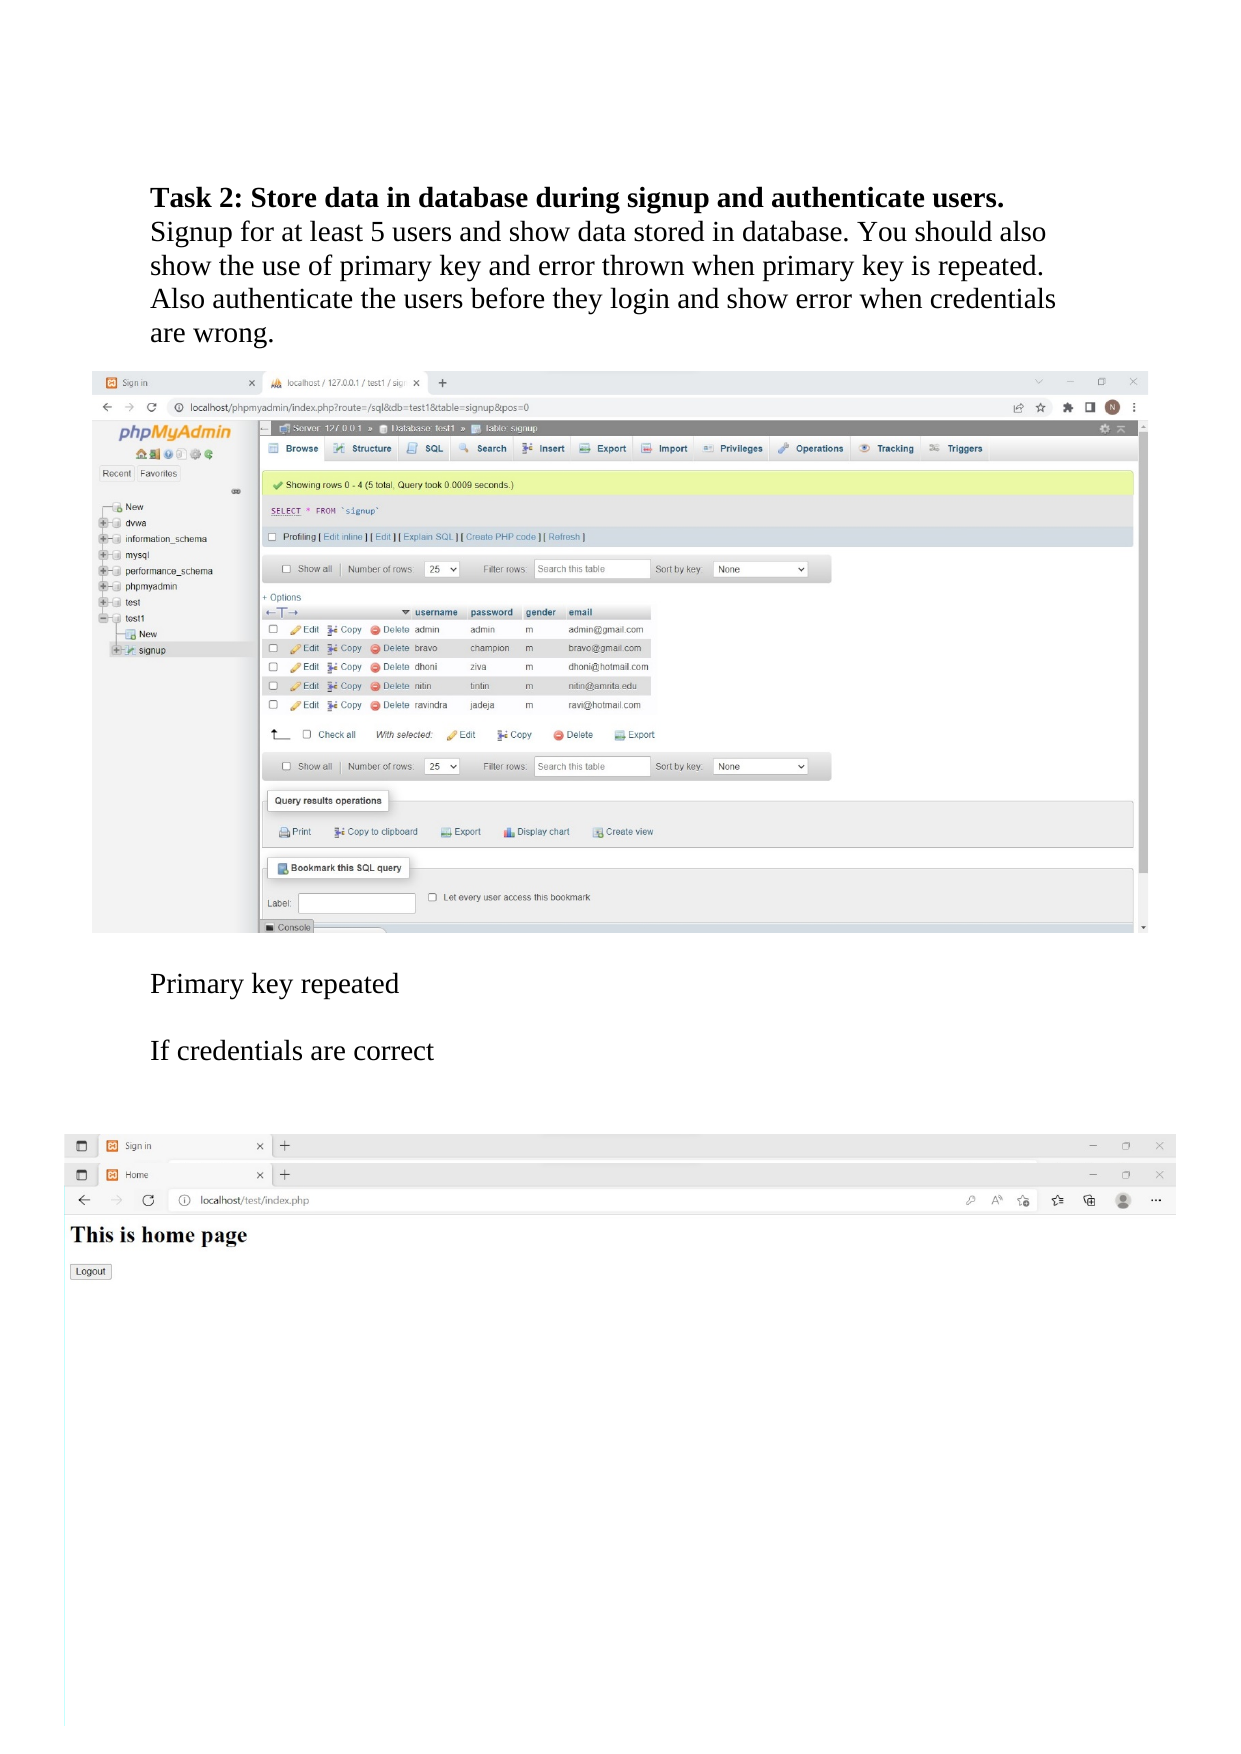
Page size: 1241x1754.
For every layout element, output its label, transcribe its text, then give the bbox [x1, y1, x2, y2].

picture [92, 371, 1149, 933]
text Task 2: Store data in database during signup and authenticate users. [150, 181, 1090, 214]
picture [64, 1134, 1176, 1754]
text If credentials are correct [150, 1033, 1090, 1067]
text Primary key repeated [150, 966, 1090, 1000]
text Signup for at least 5 users and show data stored in database. You should also show the use of primary key and error thrown when primary key is repeated. Also authenticate the users before they login and show error when credentials are wrong. [150, 214, 1090, 348]
